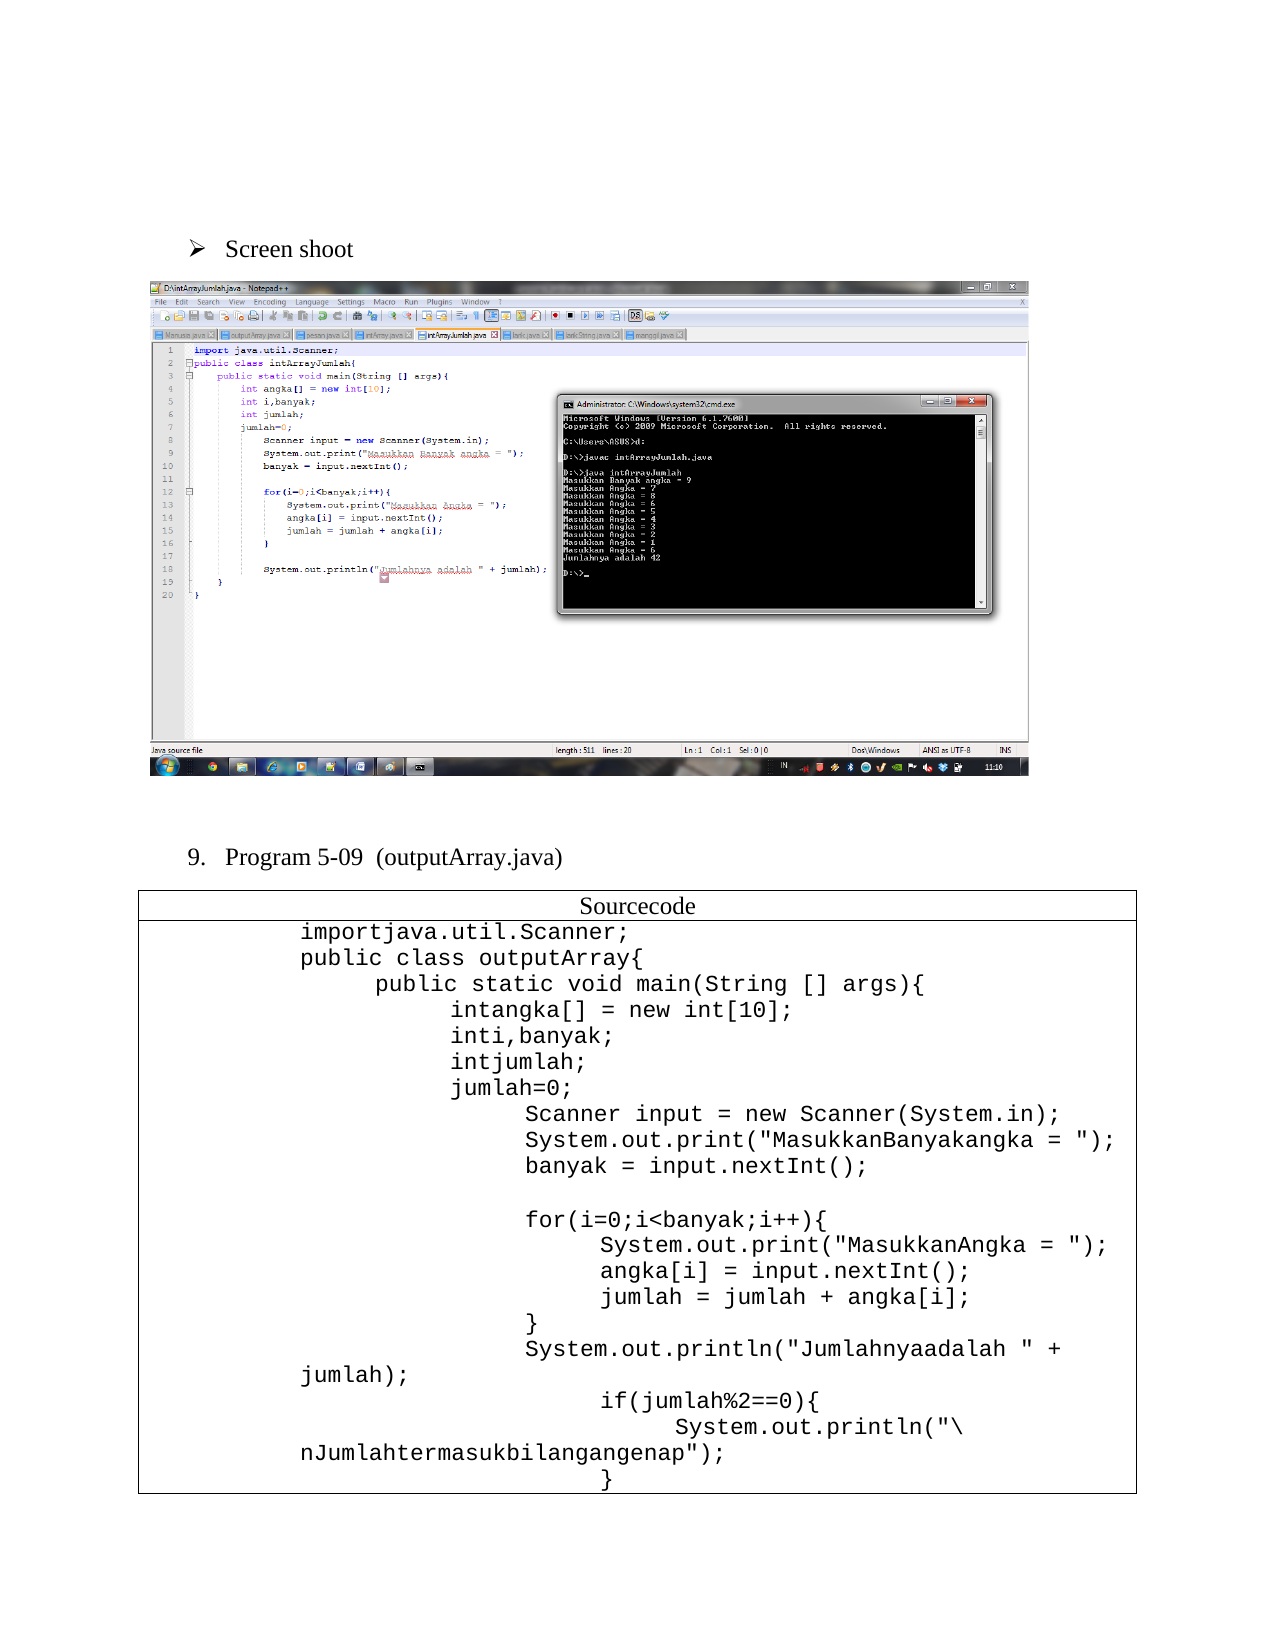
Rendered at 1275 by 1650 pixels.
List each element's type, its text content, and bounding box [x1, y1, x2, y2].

list Program 5-09 (outputArray.java) [187, 842, 1125, 871]
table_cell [139, 921, 1136, 1493]
table_header Sourcecode [139, 891, 1136, 919]
picture [150, 281, 1029, 776]
list Screen shoot [187, 234, 1125, 262]
